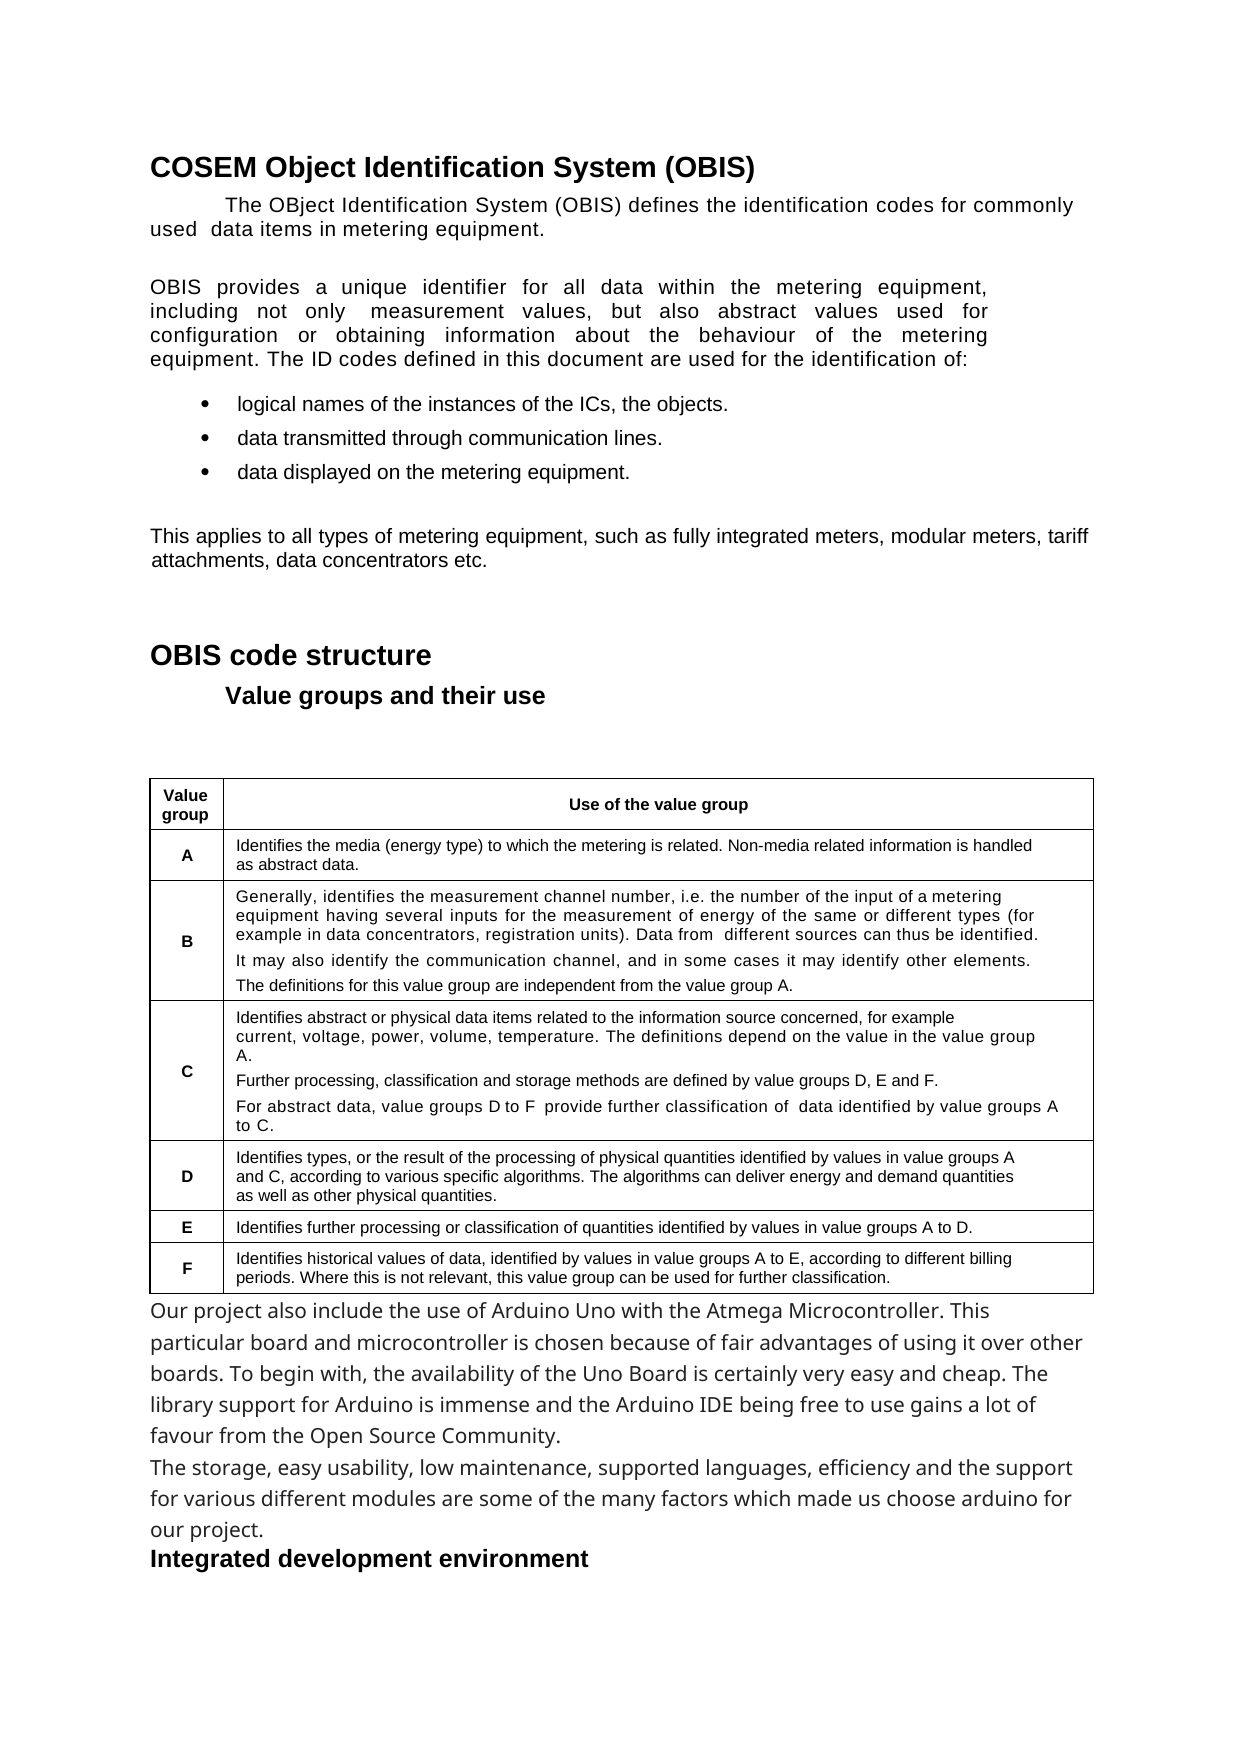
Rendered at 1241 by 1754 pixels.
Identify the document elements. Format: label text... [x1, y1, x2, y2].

text The storage, easy usability, low maintenance, supported languages, efficiency and the support for various different modules are some of the many factors which made us choose arduino for our project. [150, 1450, 1090, 1543]
table_cell Identifies abstract or physical data items related to the information source concerned, for example current, voltage, power, volume, temperature. The definitions depend on the value in the value group A. Further processing, classification and storage methods are defined by value groups D, E and F. For abstract data, value groups D to F provide further classification of data identified by value groups A to C. [224, 1001, 1093, 1140]
text OBIS provides a unique identifier for all data within the metering equipment, including not only measurement values, but also abstract values used for configuration or obtaining information about the behaviour of the metering equipment. The ID codes defined in this document are used for the identification of: [150, 274, 988, 370]
table_cell F [151, 1243, 223, 1292]
text This applies to all types of metering equipment, such as fully integrated meters, modular meters, tariff attachments, data concentrators etc. [150, 524, 1090, 572]
table_cell E [151, 1211, 223, 1242]
text Value groups and their use [150, 681, 1090, 709]
list logical names of the instances of the ICs, the objects. [201, 392, 1090, 416]
table_cell Identifies further processing or classification of quantities identified by values in value groups A to D. [224, 1211, 1093, 1242]
text The OBject Identification System (OBIS) defines the identification codes for commonly used data items in metering equipment. [150, 193, 1090, 241]
table_cell Generally, identifies the measurement channel number, i.e. the number of the input of a metering equipment having several inputs for the measurement of energy of the same or different types (for example in data concentrators, registration units). Data from different sources can thus be identified. It may also identify the communication channel, and in some cases it may identify other elements. The definitions for this value group are independent from the value group A. [224, 881, 1093, 1000]
table_cell D [151, 1141, 223, 1210]
table_cell Identifies historical values of data, identified by values in value groups A to E, according to different billing periods. Where this is not relevant, this value group can be used for further classification. [224, 1243, 1093, 1292]
table_header Use of the value group [224, 779, 1093, 828]
table_cell Identifies types, or the result of the processing of physical quantities identified by values in value groups A and C, according to various specific algorithms. The algorithms can deliver energy and demand quantities as well as other physical quantities. [224, 1141, 1093, 1210]
text Integrated development environment [150, 1543, 1090, 1572]
text COSEM Object Identification System (OBIS) [150, 150, 1090, 183]
table_header Value group [151, 779, 223, 828]
text OBIS code structure [150, 638, 1090, 671]
table_cell Identifies the media (energy type) to which the metering is related. Non-media related information is handled as abstract data. [224, 830, 1093, 879]
table_cell B [151, 881, 223, 1000]
text Our project also include the use of Arduino Uno with the Atmega Microcontroller. This particular board and microcontroller is chosen because of fair advantages of using it over other boards. To begin with, the availability of the Uno Board is certainly very easy and cheap. The library support for Arduino is immense and the Arduino IDE being free to use gains a lot of favour from the Open Source Community. [150, 1294, 1090, 1450]
table_cell C [151, 1001, 223, 1140]
list data transmitted through communication lines. [201, 426, 1090, 450]
table_cell A [151, 830, 223, 879]
list data displayed on the metering equipment. [201, 460, 1090, 484]
